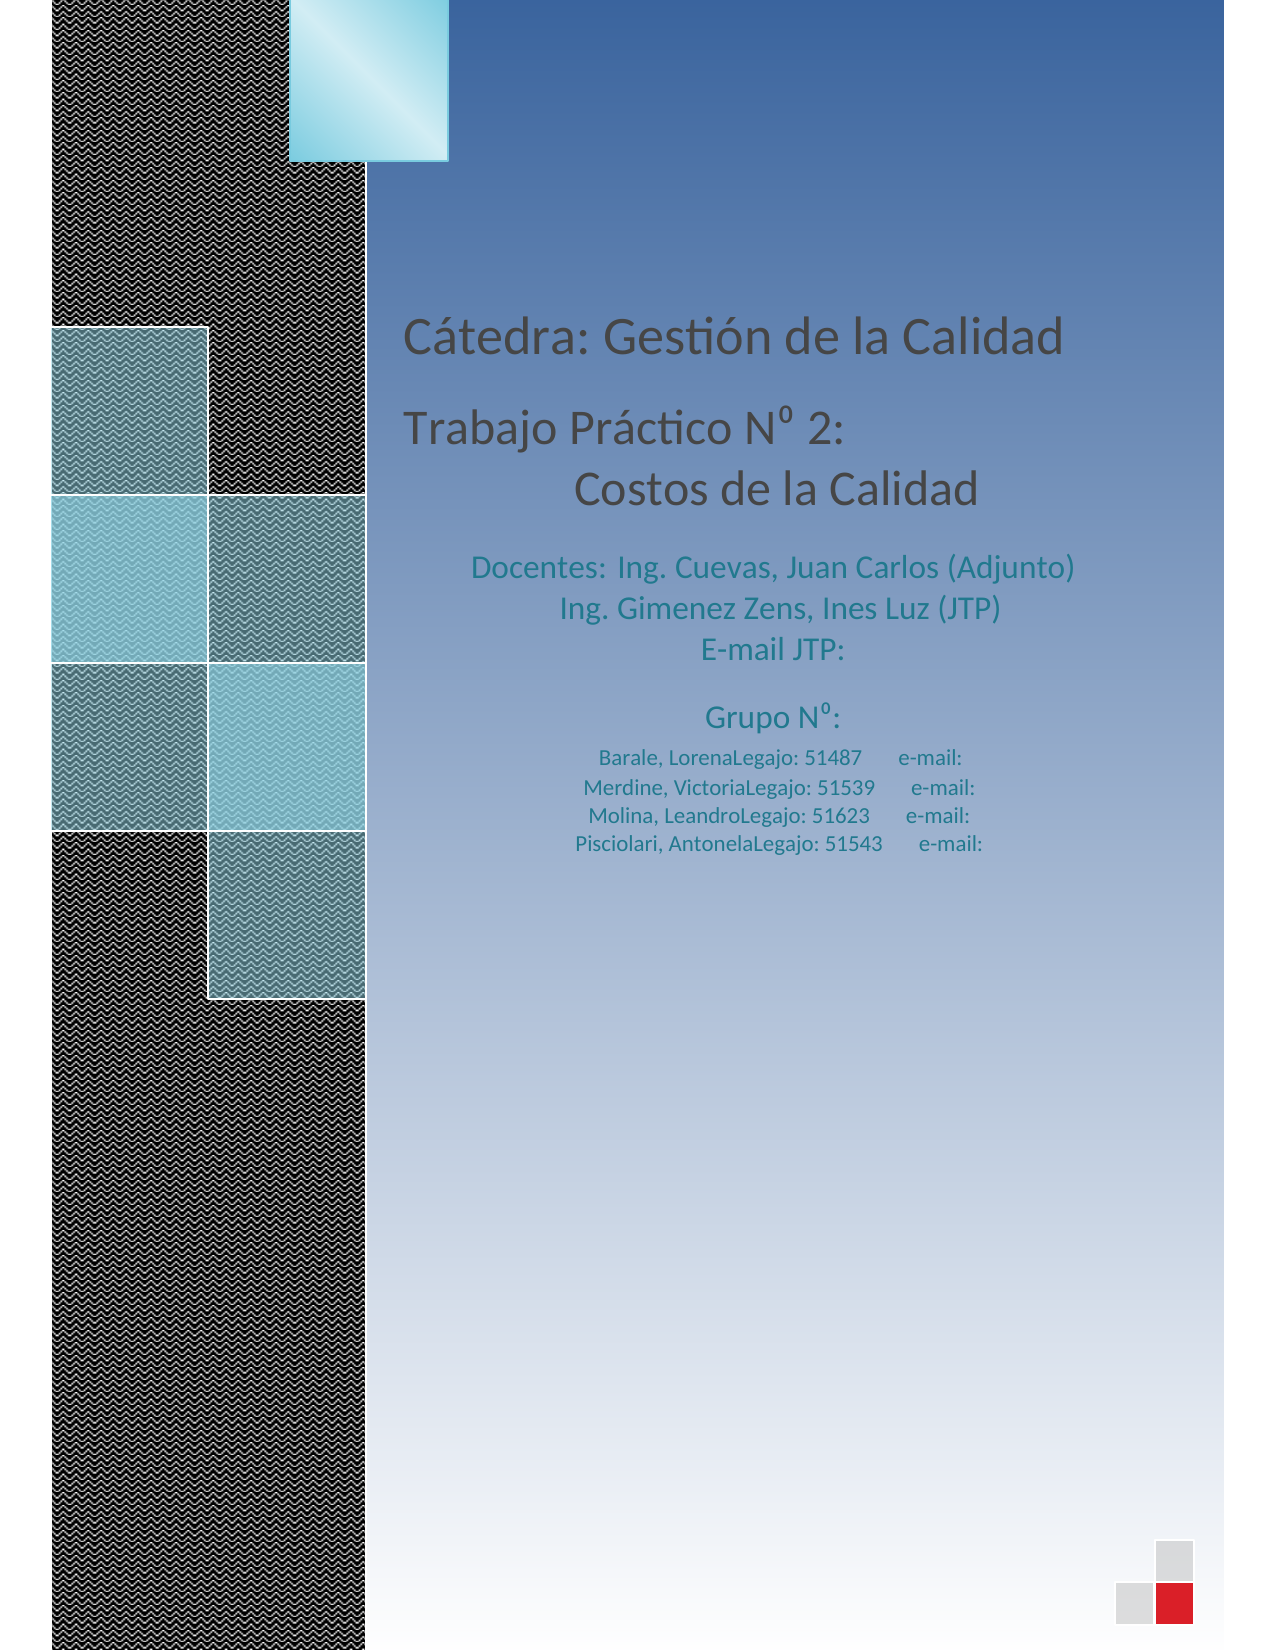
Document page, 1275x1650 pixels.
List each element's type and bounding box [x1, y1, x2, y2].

picture [52, 0, 365, 494]
picture [52, 832, 365, 1650]
